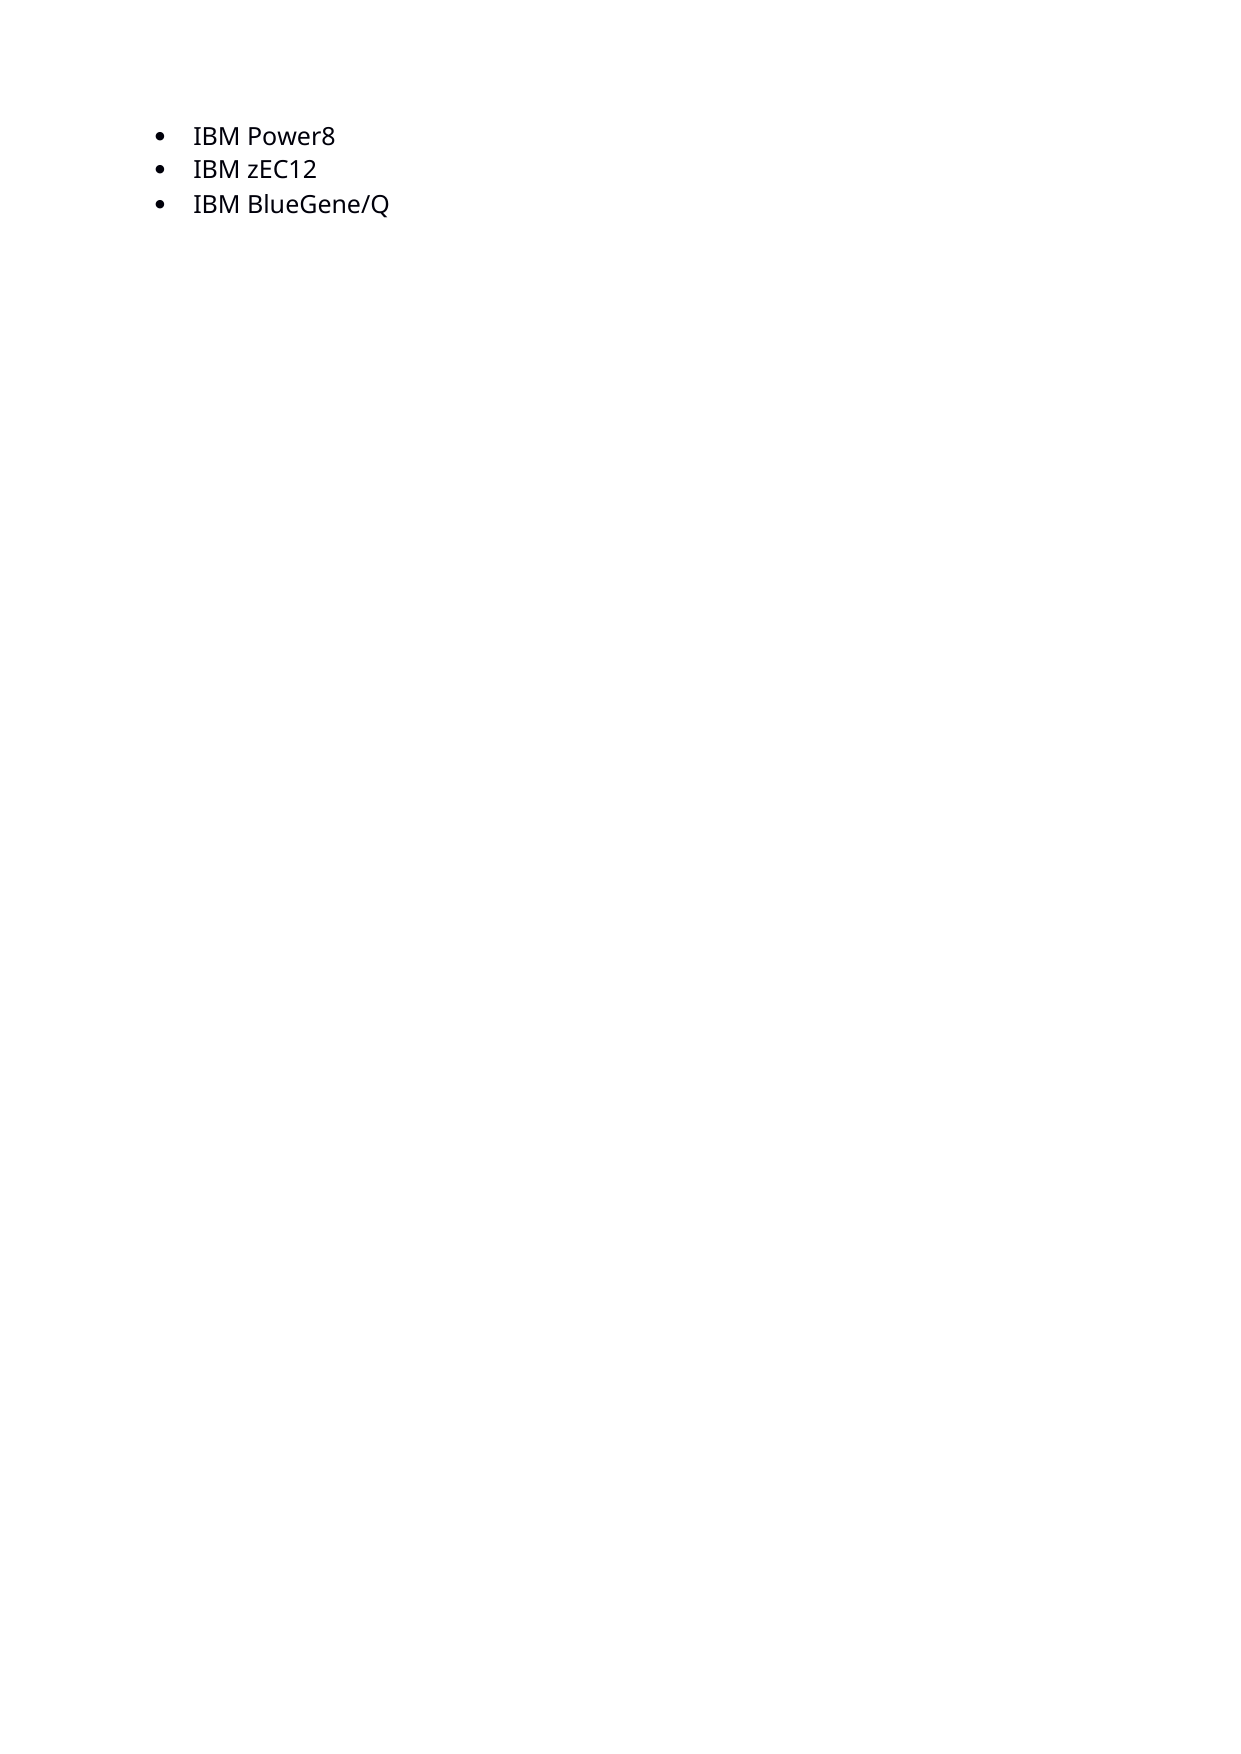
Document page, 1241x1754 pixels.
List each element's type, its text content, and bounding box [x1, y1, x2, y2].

list IBM BlueGene/Q [156, 186, 1122, 220]
list IBM Power8 [156, 118, 1122, 152]
list IBM zEC12 [156, 152, 1122, 186]
